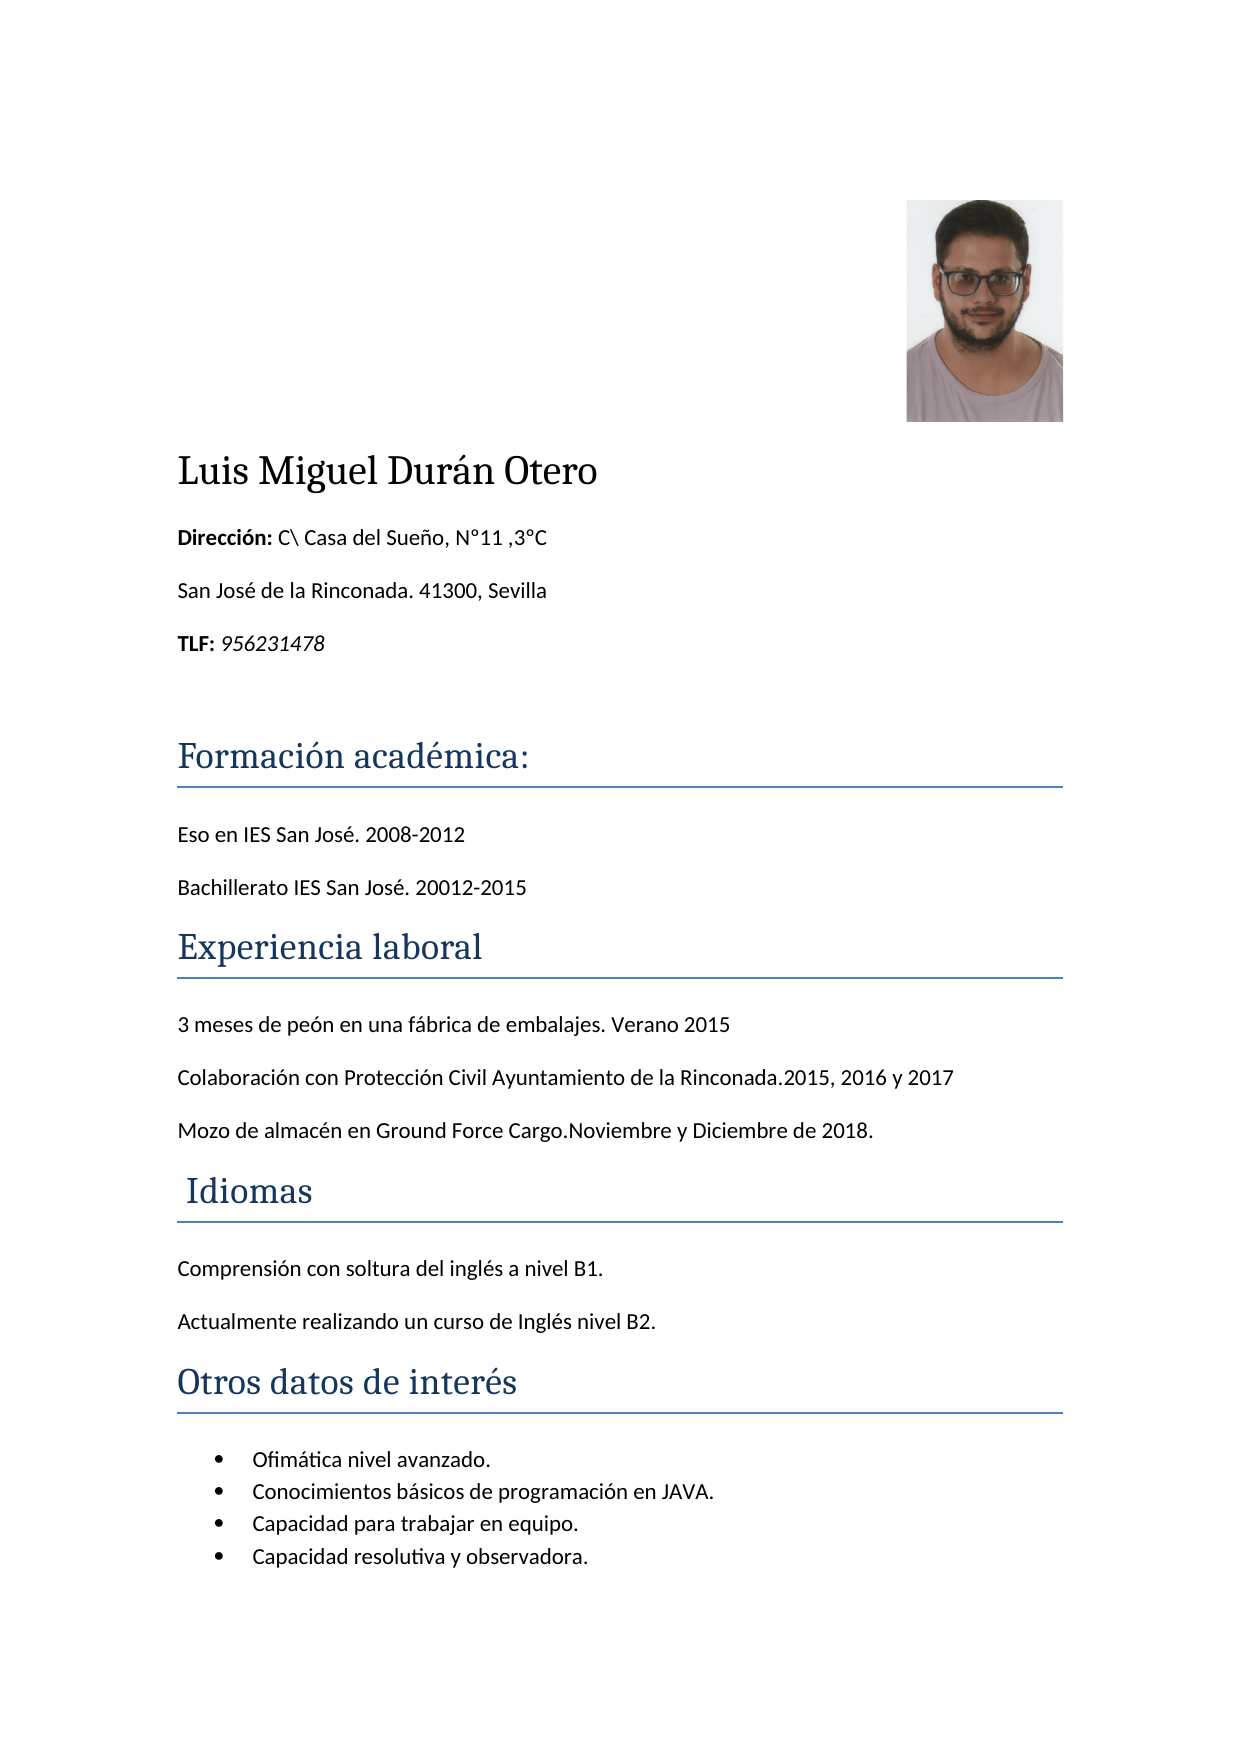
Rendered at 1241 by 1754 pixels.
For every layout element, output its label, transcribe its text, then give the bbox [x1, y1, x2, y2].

text Dirección: C\ Casa del Sueño, Nº11 ,3ºC [177, 523, 1063, 551]
text Mozo de almacén en Ground Force Cargo.Noviembre y Diciembre de 2018. [177, 1117, 1063, 1144]
text San José de la Rinconada. 41300, Sevilla [177, 576, 1063, 604]
text TLF: 956231478 [177, 629, 1063, 657]
list Conocimientos básicos de programación en JAVA. [215, 1477, 1063, 1505]
list Capacidad para trabajar en equipo. [215, 1509, 1063, 1538]
text Colaboración con Protección Civil Ayuntamiento de la Rinconada.2015, 2016 y 2017 [177, 1063, 1063, 1092]
text Luis Miguel Durán Otero [177, 447, 1063, 495]
text Eso en IES San José. 2008-2012 [177, 820, 1063, 848]
title Idiomas [177, 1169, 1063, 1221]
title Experiencia laboral [177, 926, 1063, 977]
list Ofimática nivel avanzado. [215, 1445, 1063, 1473]
text Bachillerato IES San José. 20012-2015 [177, 873, 1063, 901]
text Comprensión con soltura del inglés a nivel B1. [177, 1254, 1063, 1282]
text 3 meses de peón en una fábrica de embalajes. Verano 2015 [177, 1011, 1063, 1038]
title Otros datos de interés [177, 1360, 1063, 1412]
title Formación académica: [177, 735, 1063, 786]
text Actualmente realizando un curso de Inglés nivel B2. [177, 1307, 1063, 1335]
picture [906, 200, 1064, 422]
list Capacidad resolutiva y observadora. [215, 1542, 1063, 1570]
